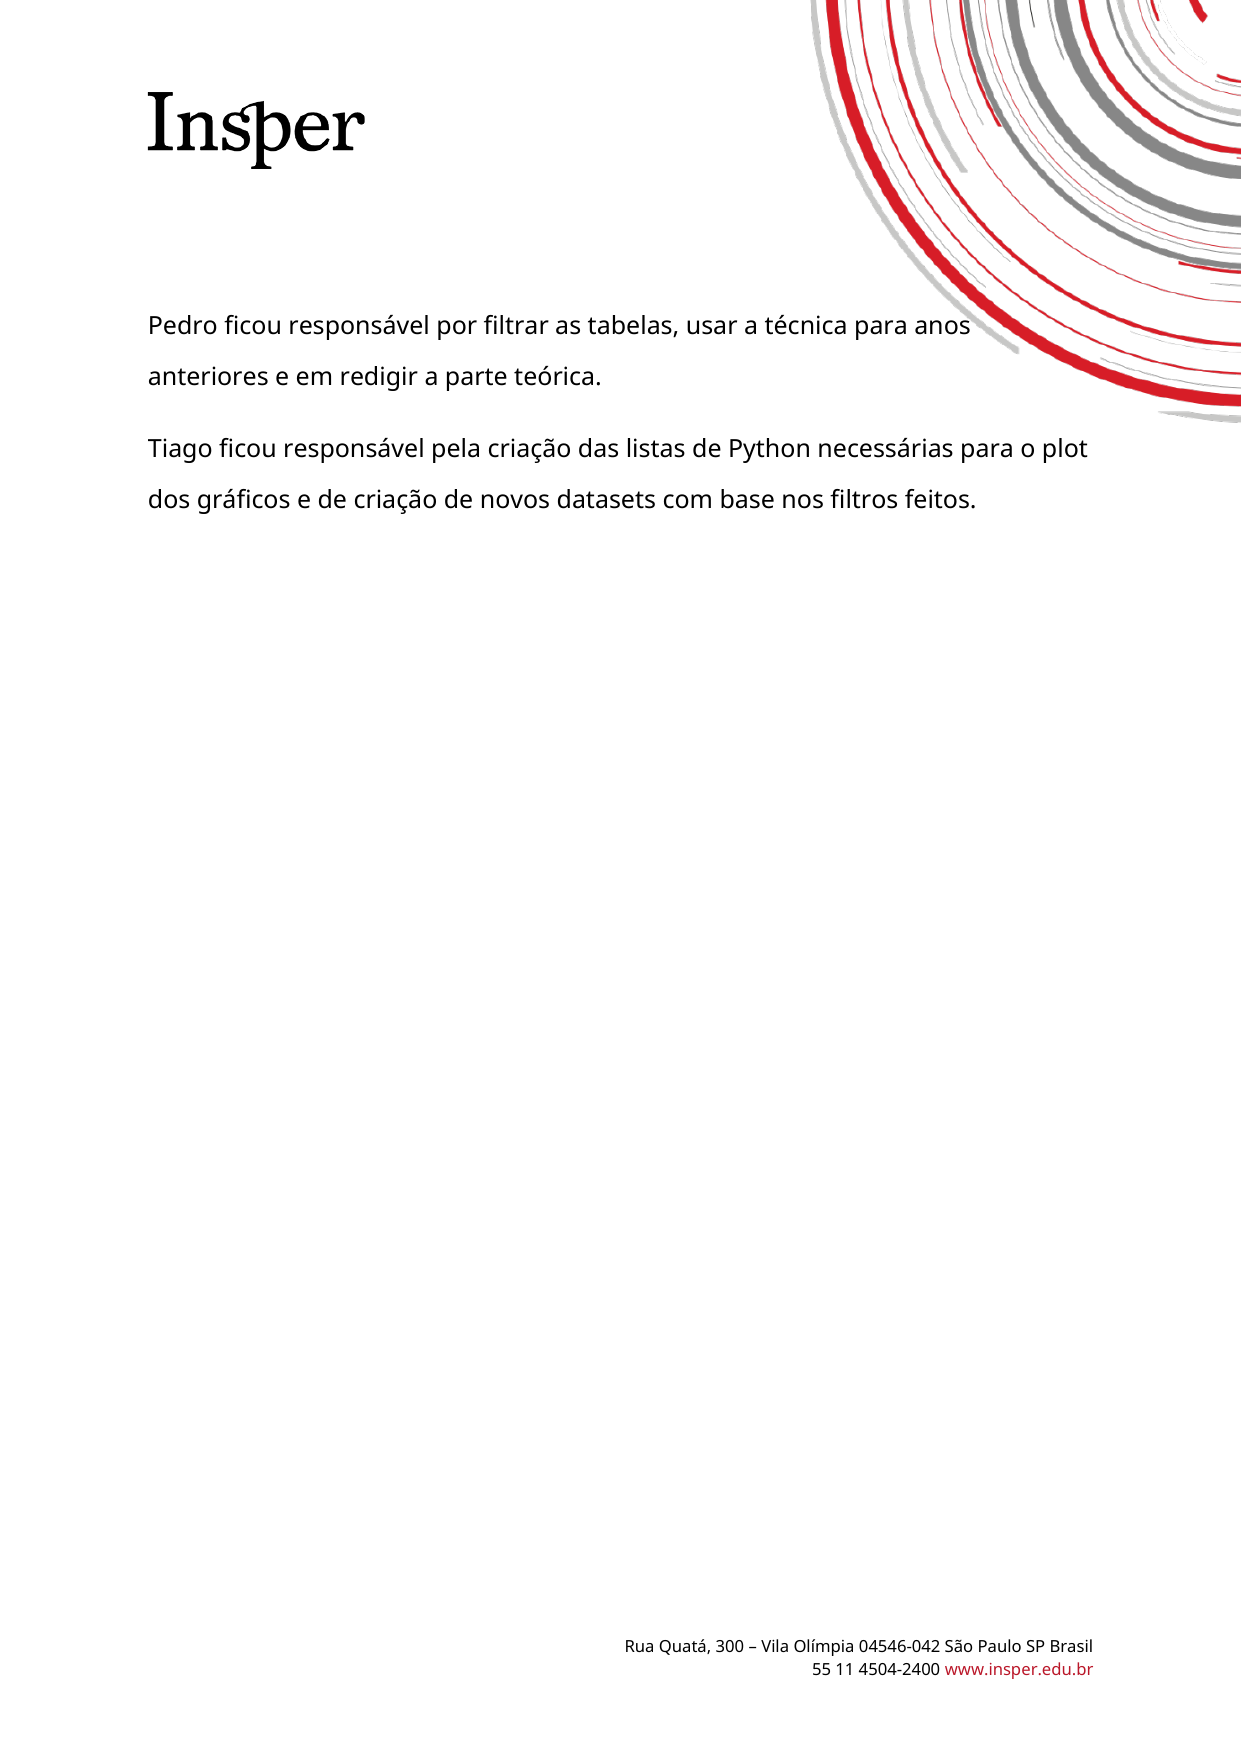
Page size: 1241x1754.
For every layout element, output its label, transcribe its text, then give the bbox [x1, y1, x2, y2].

picture [147, 92, 365, 169]
text Pedro ficou responsável por filtrar as tabelas, usar a técnica para anos anteriores e em redigir a parte teórica. [148, 308, 1093, 393]
text Tiago ficou responsável pela criação das listas de Python necessárias para o plot dos gráficos e de criação de novos datasets com base nos filtros feitos. [148, 431, 1093, 516]
